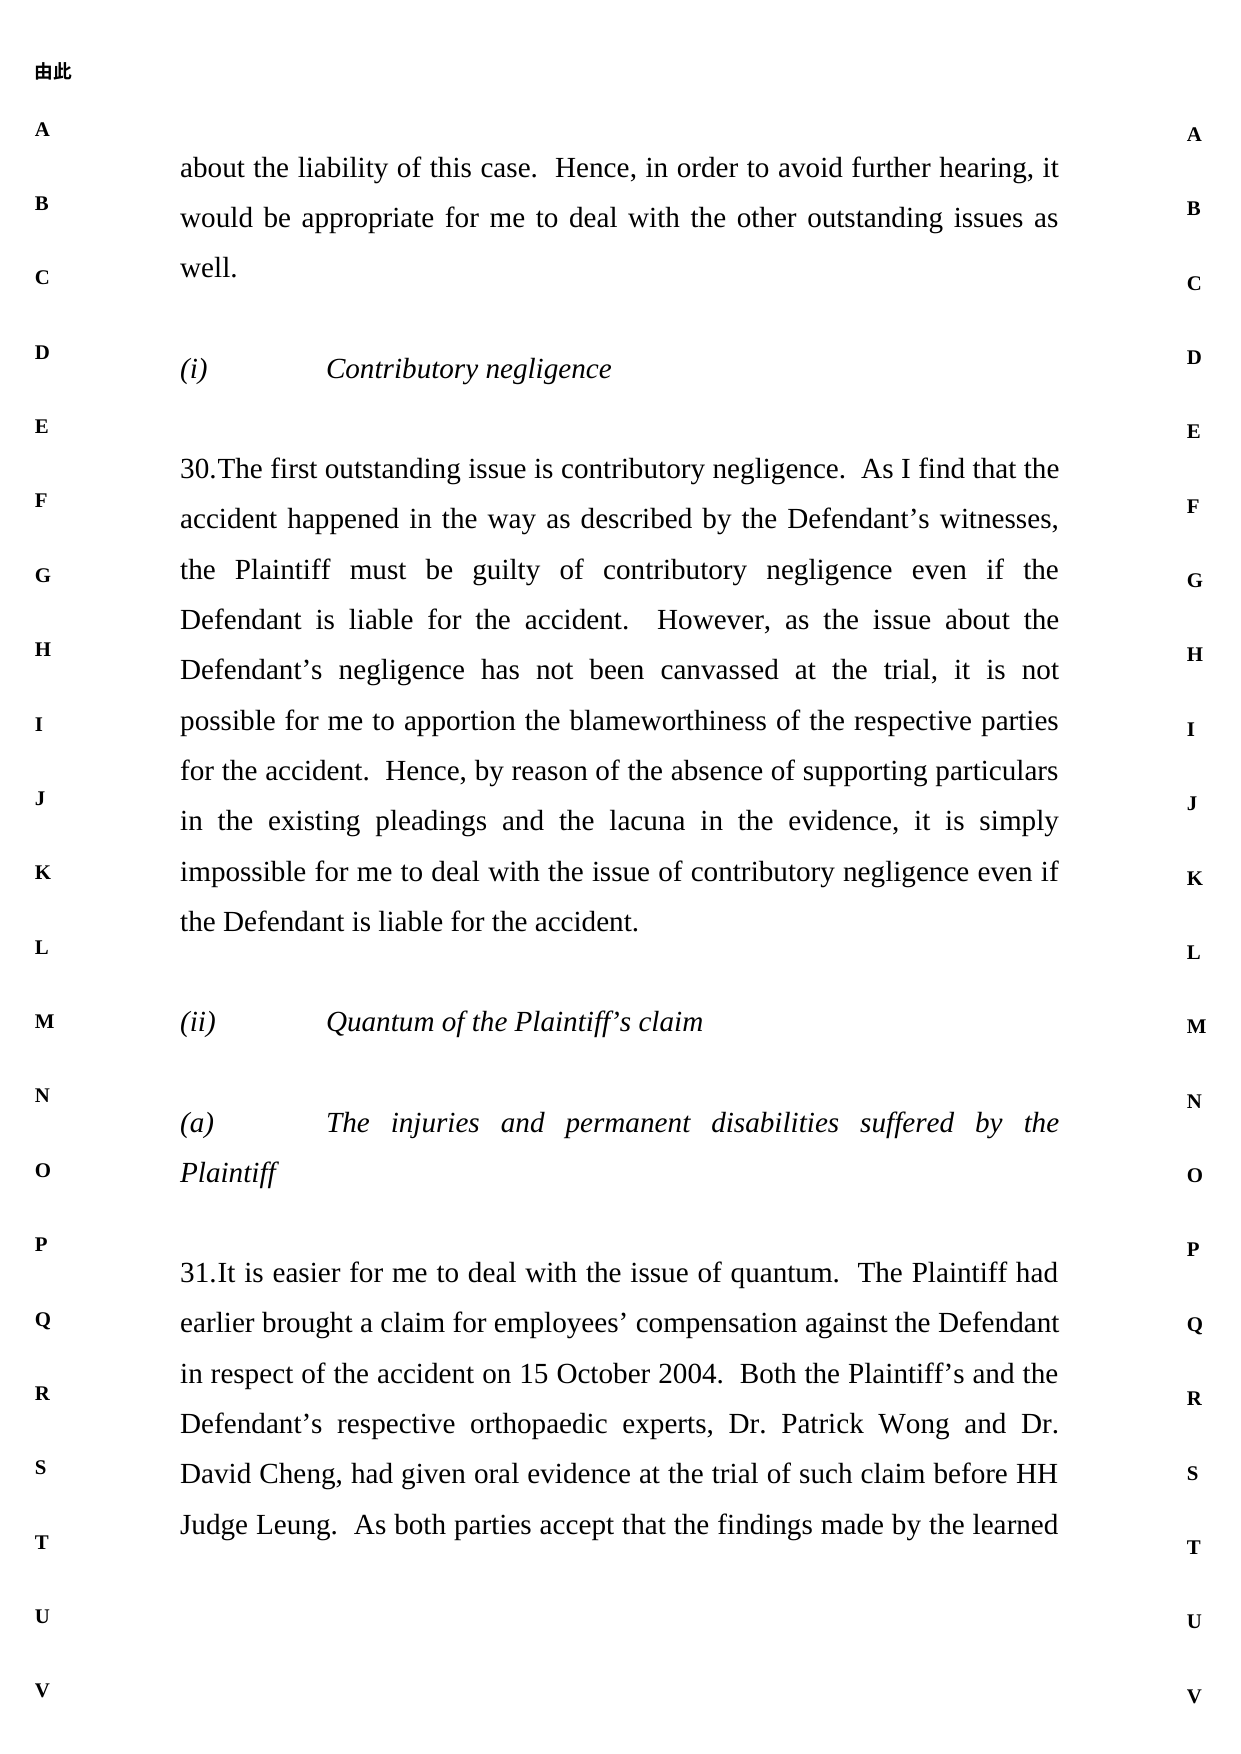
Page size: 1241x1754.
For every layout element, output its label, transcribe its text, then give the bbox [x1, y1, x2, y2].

text The first outstanding issue is contributory negligence. As I find that the accident happened in the way as described by the Defendant’s witnesses, the Plaintiff must be guilty of contributory negligence even if the Defendant is liable for the accident. However, as the issue about the Defendant’s negligence has not been canvassed at the trial, it is not possible for me to apportion the blameworthiness of the respective parties for the accident. Hence, by reason of the absence of supporting particulars in the existing pleadings and the lacuna in the evidence, it is simply impossible for me to deal with the issue of contributory negligence even if the Defendant is liable for the accident. [180, 451, 1060, 938]
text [180, 150, 1060, 284]
list (ii) Quantum of the Plaintiff’s claim [180, 1004, 1060, 1038]
list (i) Contributory negligence [180, 351, 1060, 384]
list (a) The injuries and permanent disabilities suffered by the Plaintiff [180, 1105, 1060, 1188]
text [180, 1255, 1060, 1540]
